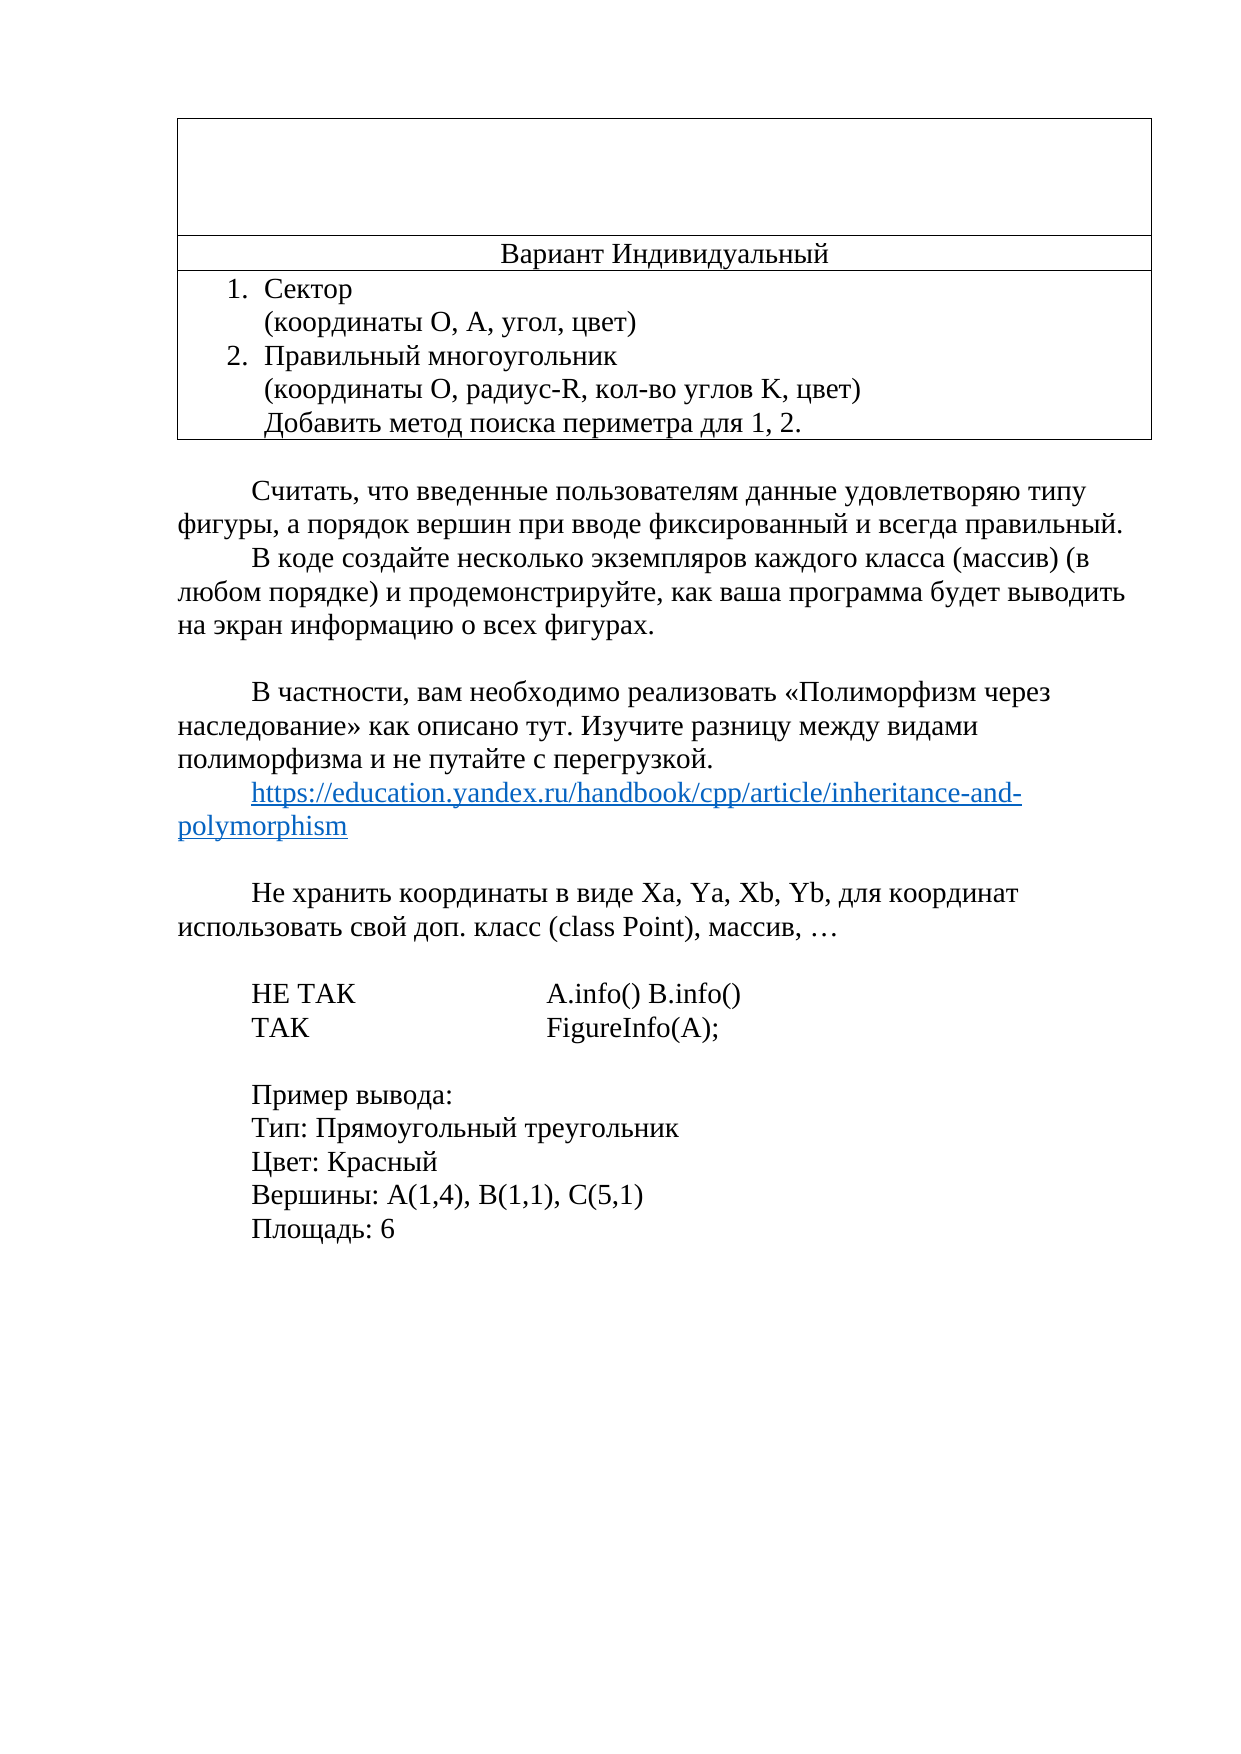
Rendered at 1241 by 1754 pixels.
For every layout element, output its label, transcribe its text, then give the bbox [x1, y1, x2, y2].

text Пример вывода: [177, 1077, 1152, 1110]
text В частности, вам необходимо реализовать «Полиморфизм через наследование» как описано тут. Изучите разницу между видами полиморфизма и не путайте с перегрузкой. [177, 674, 1152, 775]
text https://education.yandex.ru/handbook/cpp/article/inheritance-and-polymorphism [177, 775, 1152, 842]
text ТАК FigureInfo(A); [177, 1010, 1152, 1043]
text НЕ ТАК A.info() B.info() [177, 976, 1152, 1010]
text Цвет: Красный [177, 1144, 1152, 1177]
text Площадь: 6 [177, 1211, 1152, 1244]
text В коде создайте несколько экземпляров каждого класса (массив) (в любом порядке) и продемонстрируйте, как ваша программа будет выводить на экран информацию о всех фигурах. [177, 540, 1152, 641]
text Считать, что введенные пользователям данные удовлетворяю типу фигуры, а порядок вершин при вводе фиксированный и всегда правильный. [177, 473, 1152, 540]
table_cell [178, 119, 1151, 235]
table_cell Вариант Индивидуальный [178, 236, 1151, 270]
text Тип: Прямоугольный треугольник [177, 1110, 1152, 1144]
text Не хранить координаты в виде Xa, Ya, Xb, Yb, для координат использовать свой доп. класс (class Point), массив, … [177, 876, 1152, 943]
table_cell Сектор (координаты O, A, угол, цвет) Правильный многоугольник (координаты O, радиус-R, кол-во углов K, цвет) Добавить метод поиска периметра для 1, 2. [178, 271, 1151, 438]
text Вершины: A(1,4), B(1,1), C(5,1) [177, 1177, 1152, 1211]
